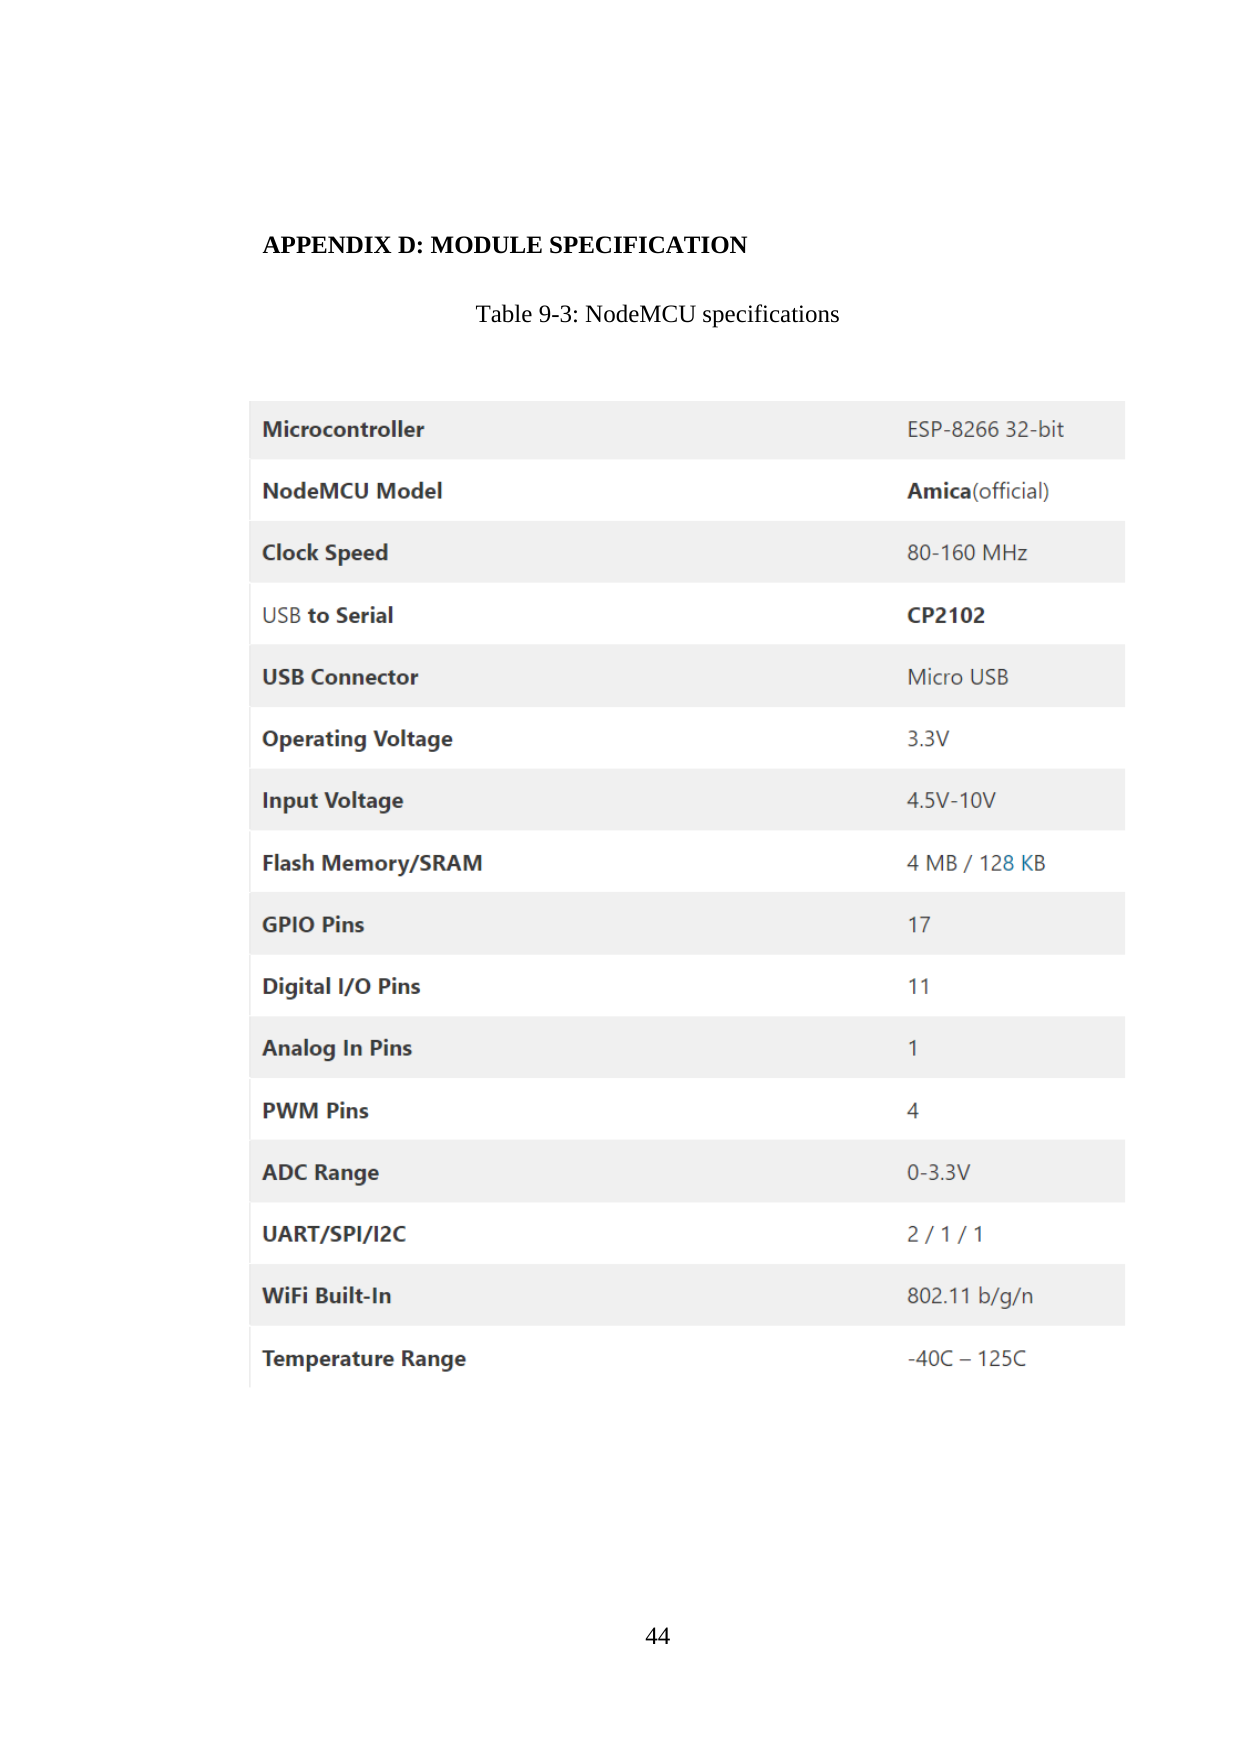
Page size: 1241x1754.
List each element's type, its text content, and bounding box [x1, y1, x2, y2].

picture [225, 401, 1125, 1393]
text Table 9-3: NodeMCU specifications [225, 299, 1090, 327]
text APPENDIX D: MODULE SPECIFICATION [262, 231, 1090, 259]
